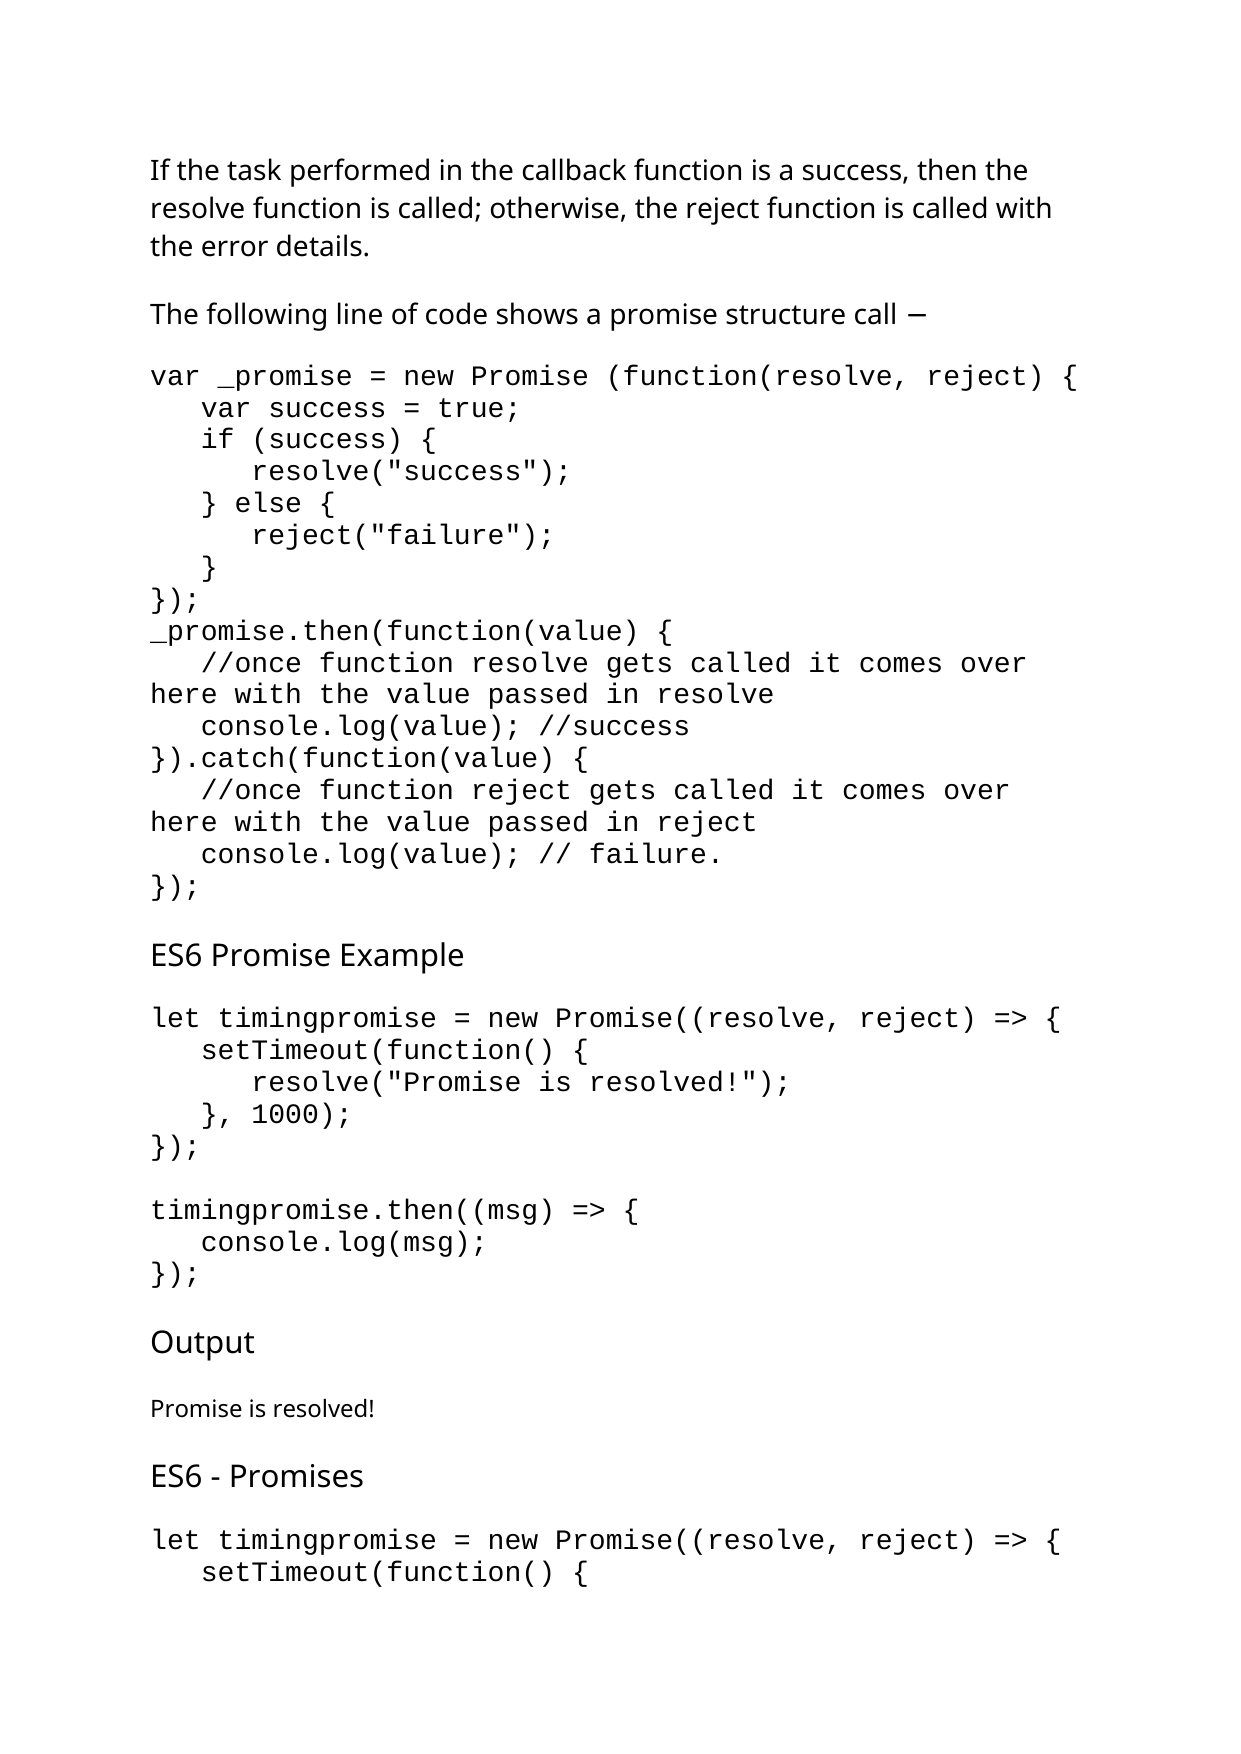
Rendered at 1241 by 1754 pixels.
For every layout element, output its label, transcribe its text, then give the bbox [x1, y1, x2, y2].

text }); [150, 1259, 1090, 1291]
text }); [150, 1132, 1090, 1164]
text resolve("success"); [150, 457, 1090, 489]
text ES6 Promise Example [150, 933, 1090, 975]
text } [150, 553, 1090, 585]
text reject("failure"); [150, 521, 1090, 553]
text }); [150, 872, 1090, 903]
text Promise is resolved! [150, 1392, 1090, 1425]
text setTimeout(function() { [150, 1036, 1090, 1068]
text var _promise = new Promise (function(resolve, reject) { [150, 362, 1090, 393]
text console.log(value); //success [150, 712, 1090, 744]
text }); [150, 585, 1090, 617]
text if (success) { [150, 425, 1090, 457]
text setTimeout(function() { [150, 1558, 1090, 1589]
text let timingpromise = new Promise((resolve, reject) => { [150, 1526, 1090, 1558]
text }, 1000); [150, 1100, 1090, 1132]
text Output [150, 1321, 1090, 1363]
text If the task performed in the callback function is a success, then the resolve function is called; otherwise, the reject function is called with the error details. [150, 150, 1090, 265]
text console.log(msg); [150, 1228, 1090, 1259]
text timingpromise.then((msg) => { [150, 1196, 1090, 1228]
text console.log(value); // failure. [150, 840, 1090, 872]
text } else { [150, 489, 1090, 521]
text var success = true; [150, 393, 1090, 425]
text resolve("Promise is resolved!"); [150, 1068, 1090, 1100]
text //once function reject gets called it comes over here with the value passed in reject [150, 776, 1090, 840]
text _promise.then(function(value) { [150, 617, 1090, 648]
text ES6 - Promises [150, 1454, 1090, 1497]
text //once function resolve gets called it comes over here with the value passed in resolve [150, 648, 1090, 712]
text let timingpromise = new Promise((resolve, reject) => { [150, 1004, 1090, 1036]
text The following line of code shows a promise structure call − [150, 294, 1090, 332]
text }).catch(function(value) { [150, 744, 1090, 776]
